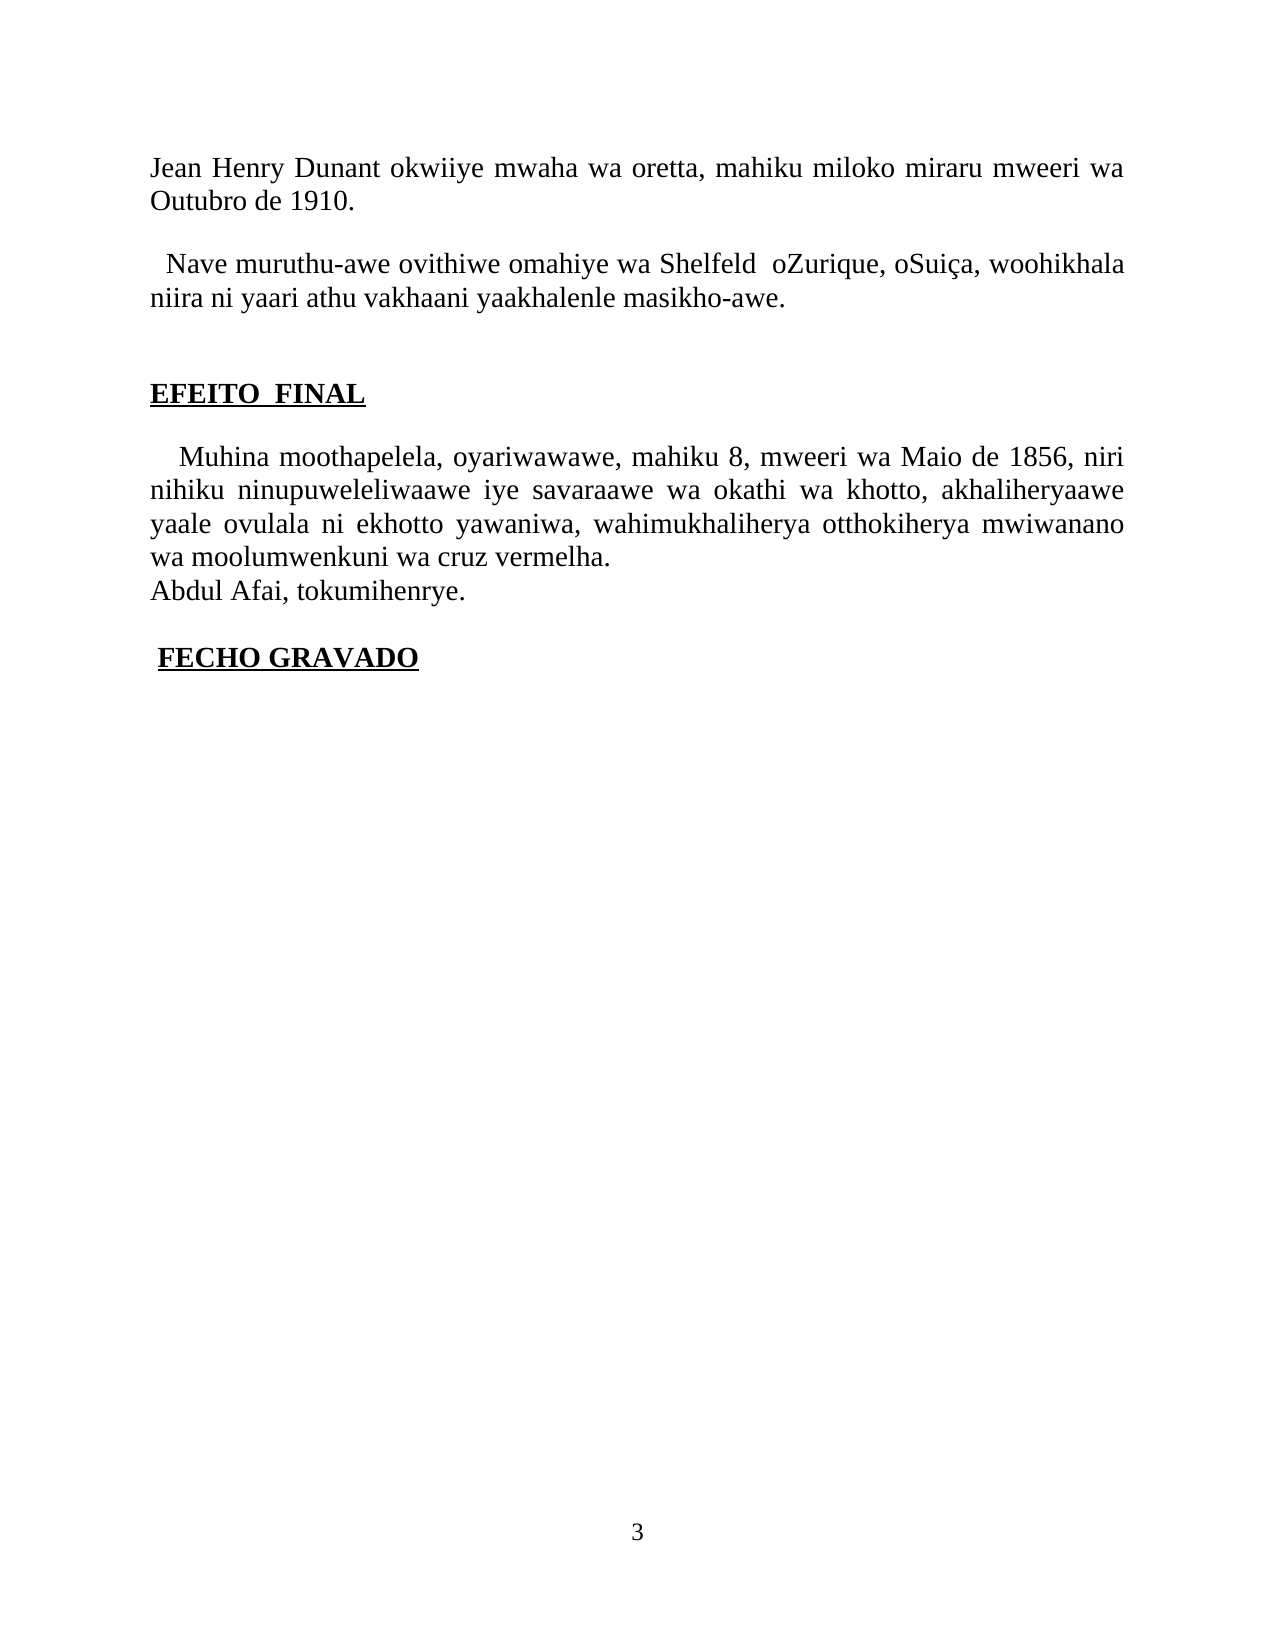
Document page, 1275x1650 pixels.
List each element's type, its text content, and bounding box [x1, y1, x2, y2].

text Nave muruthu-awe ovithiwe omahiye wa Shelfeld oZurique, oSuiça, woohikhala niira ni yaari athu vakhaani yaakhalenle masikho-awe. [150, 246, 1125, 313]
text EFEITO FINAL [150, 342, 1125, 409]
text Abdul Afai, tokumihenrye. [150, 573, 1125, 606]
text Jean Henry Dunant okwiiye mwaha wa oretta, mahiku miloko miraru mweeri wa Outubro de 1910. [150, 150, 1125, 217]
text Muhina moothapelela, oyariwawawe, mahiku 8, mweeri wa Maio de 1856, niri nihiku ninupuweleliwaawe iye savaraawe wa okathi wa khotto, akhaliheryaawe yaale ovulala ni ekhotto yawaniwa, wahimukhaliherya otthokiherya mwiwanano wa moolumwenkuni wa cruz vermelha. [150, 439, 1125, 573]
text FECHO GRAVADO [150, 640, 1125, 673]
